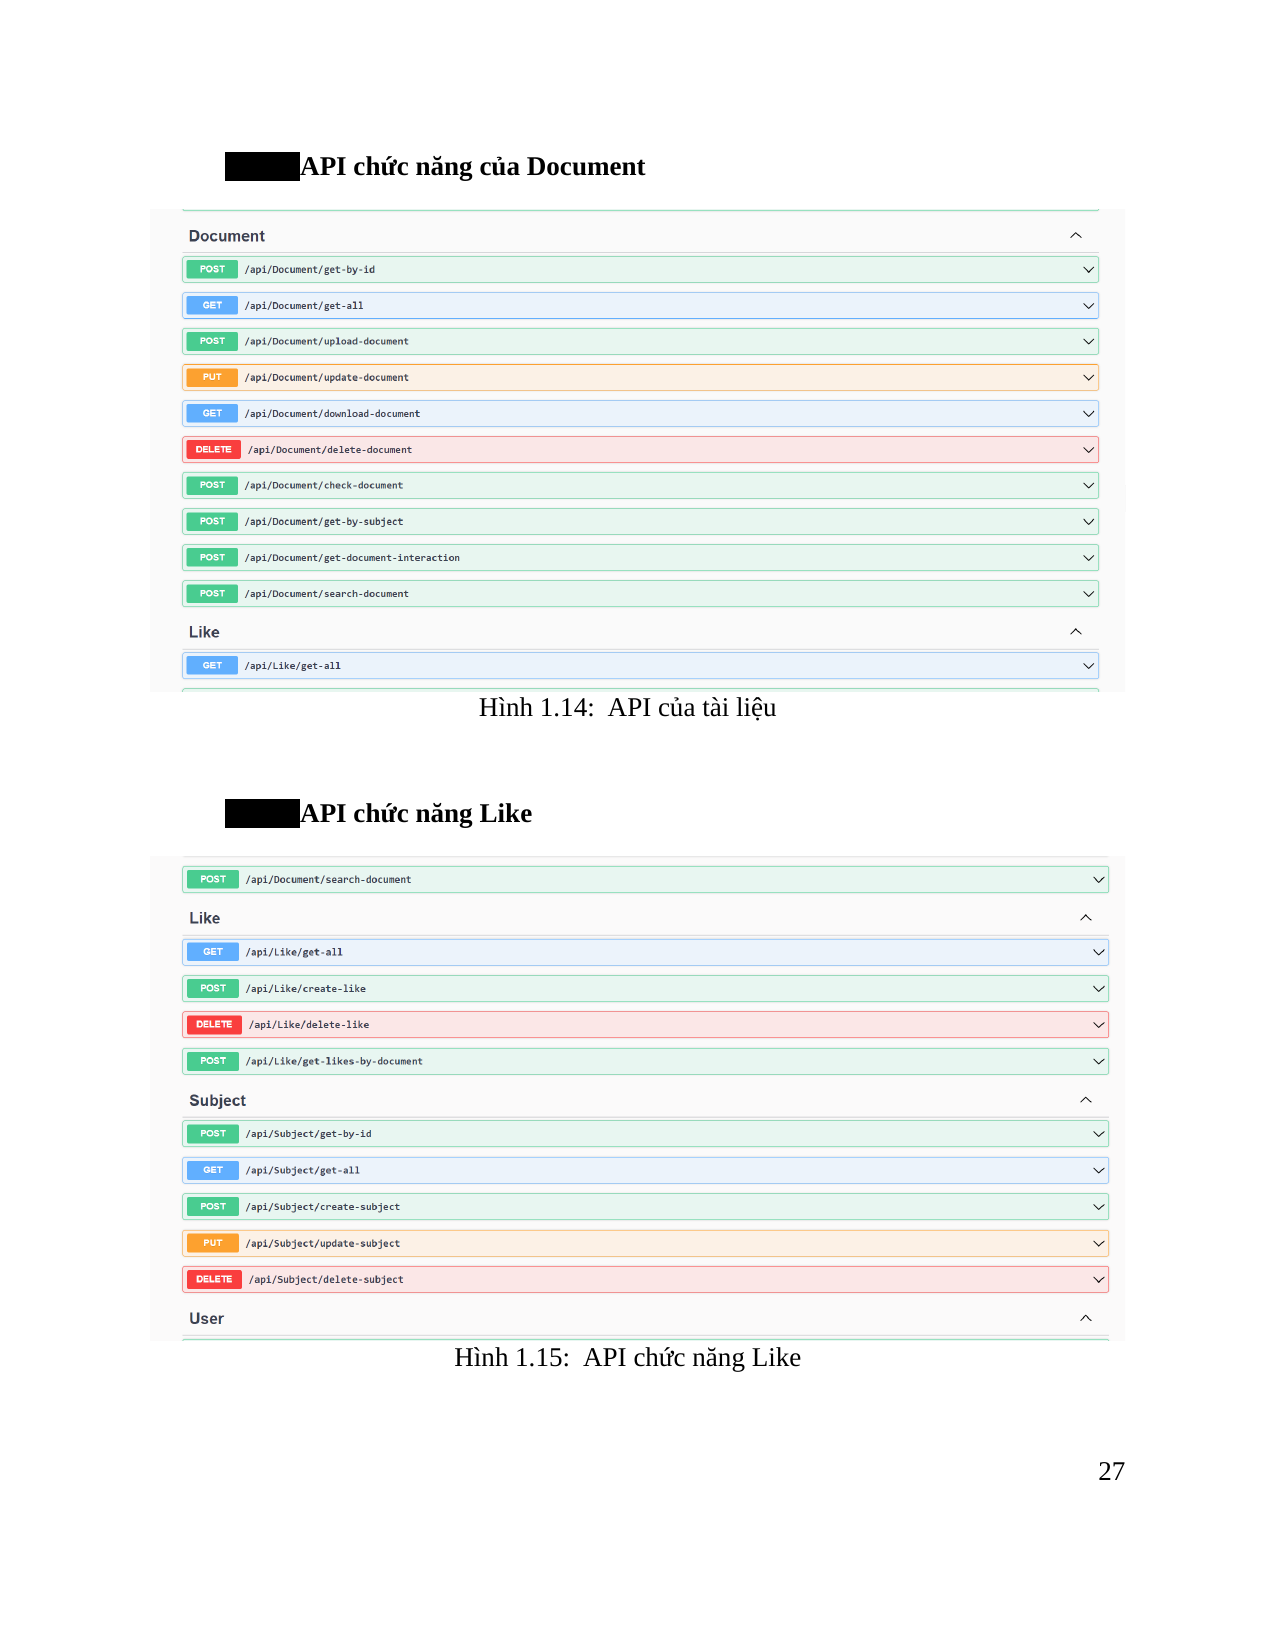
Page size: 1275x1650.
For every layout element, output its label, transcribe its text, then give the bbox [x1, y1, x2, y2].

picture [150, 209, 1125, 692]
subtitle API chức năng của Document [225, 150, 1125, 181]
subtitle API chức năng Like [225, 797, 1125, 828]
text Hình 1.14: API của tài liệu [171, 692, 1084, 723]
picture [150, 856, 1125, 1341]
text Hình 1.15: API chức năng Like [171, 1341, 1084, 1372]
